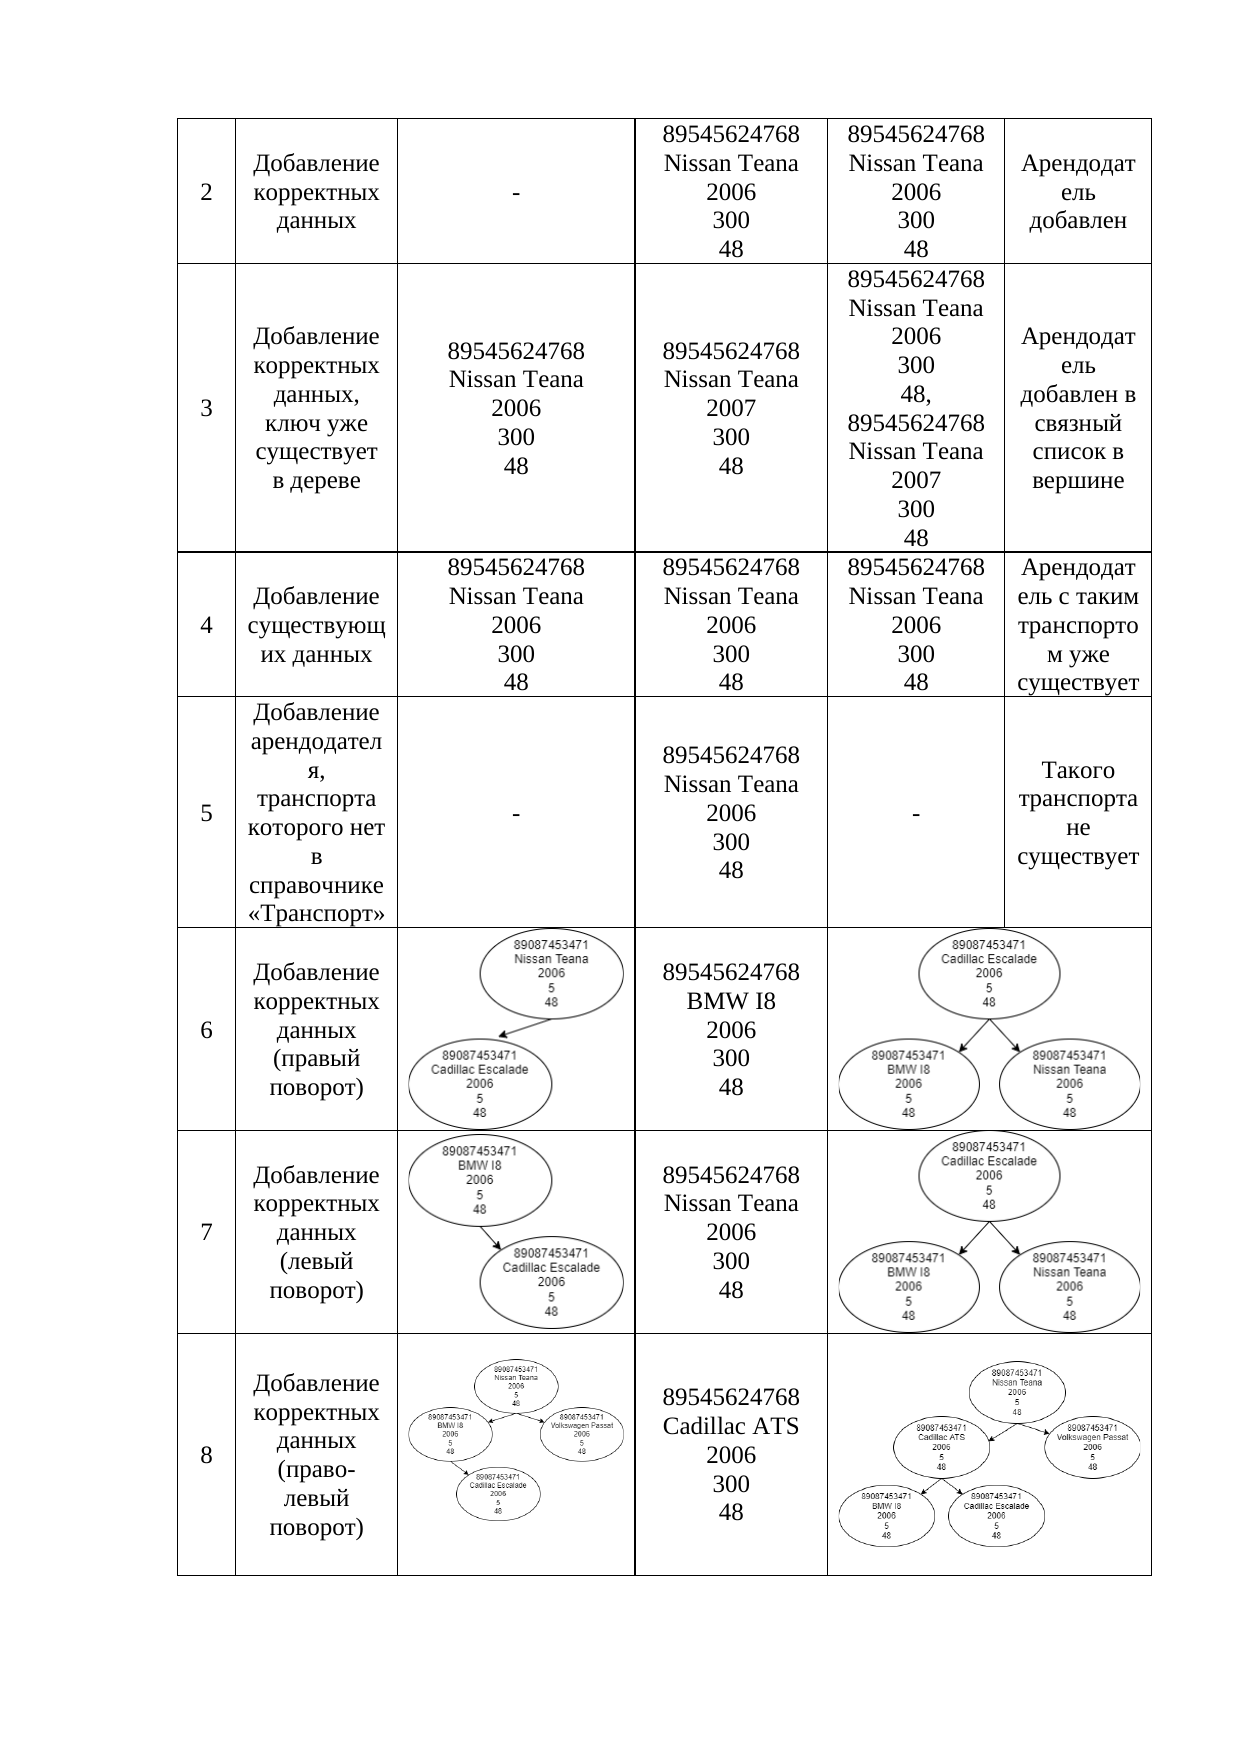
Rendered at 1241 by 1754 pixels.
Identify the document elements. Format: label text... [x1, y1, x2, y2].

table_cell 89545624768 Nissan Teana 2006 300 48 [636, 553, 827, 696]
picture [408, 1359, 624, 1521]
table_cell Добавление арендодателя, транспорта которого нет в справочнике «Транспорт» [236, 697, 397, 927]
table_cell [828, 1131, 838, 1332]
picture [408, 928, 624, 1130]
table_cell Арендодатель добавлен в связный список в вершине [1005, 264, 1151, 551]
table_cell 89545624768 Nissan Teana 2006 300 48 [636, 1131, 827, 1332]
table_cell 5 [178, 697, 235, 927]
table_cell - [398, 697, 634, 927]
table_cell [624, 928, 634, 1130]
table_cell 89545624768 Nissan Teana 2006 300 48 [636, 119, 827, 263]
table_cell [1141, 928, 1151, 1130]
table_cell Арендодатель с таким транспортом уже существует [1005, 553, 1151, 696]
table_cell [828, 1334, 1151, 1575]
table_cell Добавление корректных данных [236, 119, 397, 263]
table_cell 89545624768 Nissan Teana 2007 300 48 [636, 264, 827, 551]
picture [838, 1361, 1141, 1547]
table_cell 89545624768 Nissan Teana 2006 300 48 [828, 553, 1004, 696]
table_cell Добавление корректных данных (право-левый поворот) [236, 1334, 397, 1575]
table_cell 89545624768 Nissan Teana 2006 300 48, 89545624768 Nissan Teana 2007 300 48 [828, 264, 1004, 551]
table_cell Добавление корректных данных, ключ уже существует в дереве [236, 264, 397, 551]
table_cell 2 [178, 119, 235, 263]
table_cell Добавление корректных данных (правый поворот) [236, 928, 397, 1130]
picture [408, 1134, 624, 1329]
table_cell 3 [178, 264, 235, 551]
picture [838, 928, 1141, 1130]
table_cell 4 [178, 553, 235, 696]
table_cell [398, 1131, 634, 1332]
table_cell - [828, 697, 1004, 927]
picture [838, 1131, 1141, 1333]
table_cell 89545624768 Nissan Teana 2006 300 48 [828, 119, 1004, 263]
table_cell [398, 928, 408, 1130]
table_cell [1141, 1131, 1151, 1332]
table_cell 89545624768 BMW I8 2006 300 48 [636, 928, 827, 1130]
table_cell 89545624768 Cadillac ATS 2006 300 48 [636, 1334, 827, 1575]
table_cell 89545624768 Nissan Teana 2006 300 48 [398, 264, 634, 551]
table_cell Добавление корректных данных (левый поворот) [236, 1131, 397, 1332]
table_cell Арендодатель добавлен [1005, 119, 1151, 263]
table_cell 89545624768 Nissan Teana 2006 300 48 [398, 553, 634, 696]
table_cell [828, 928, 838, 1130]
table_cell Такого транспорта не существует [1005, 697, 1151, 927]
table_cell 7 [178, 1131, 235, 1332]
table_cell 6 [178, 928, 235, 1130]
table_cell 89545624768 Nissan Teana 2006 300 48 [636, 697, 827, 927]
table_cell 8 [178, 1334, 235, 1575]
table_cell [398, 1334, 634, 1575]
table_cell - [398, 119, 634, 263]
table_cell Добавление существующих данных [236, 553, 397, 696]
